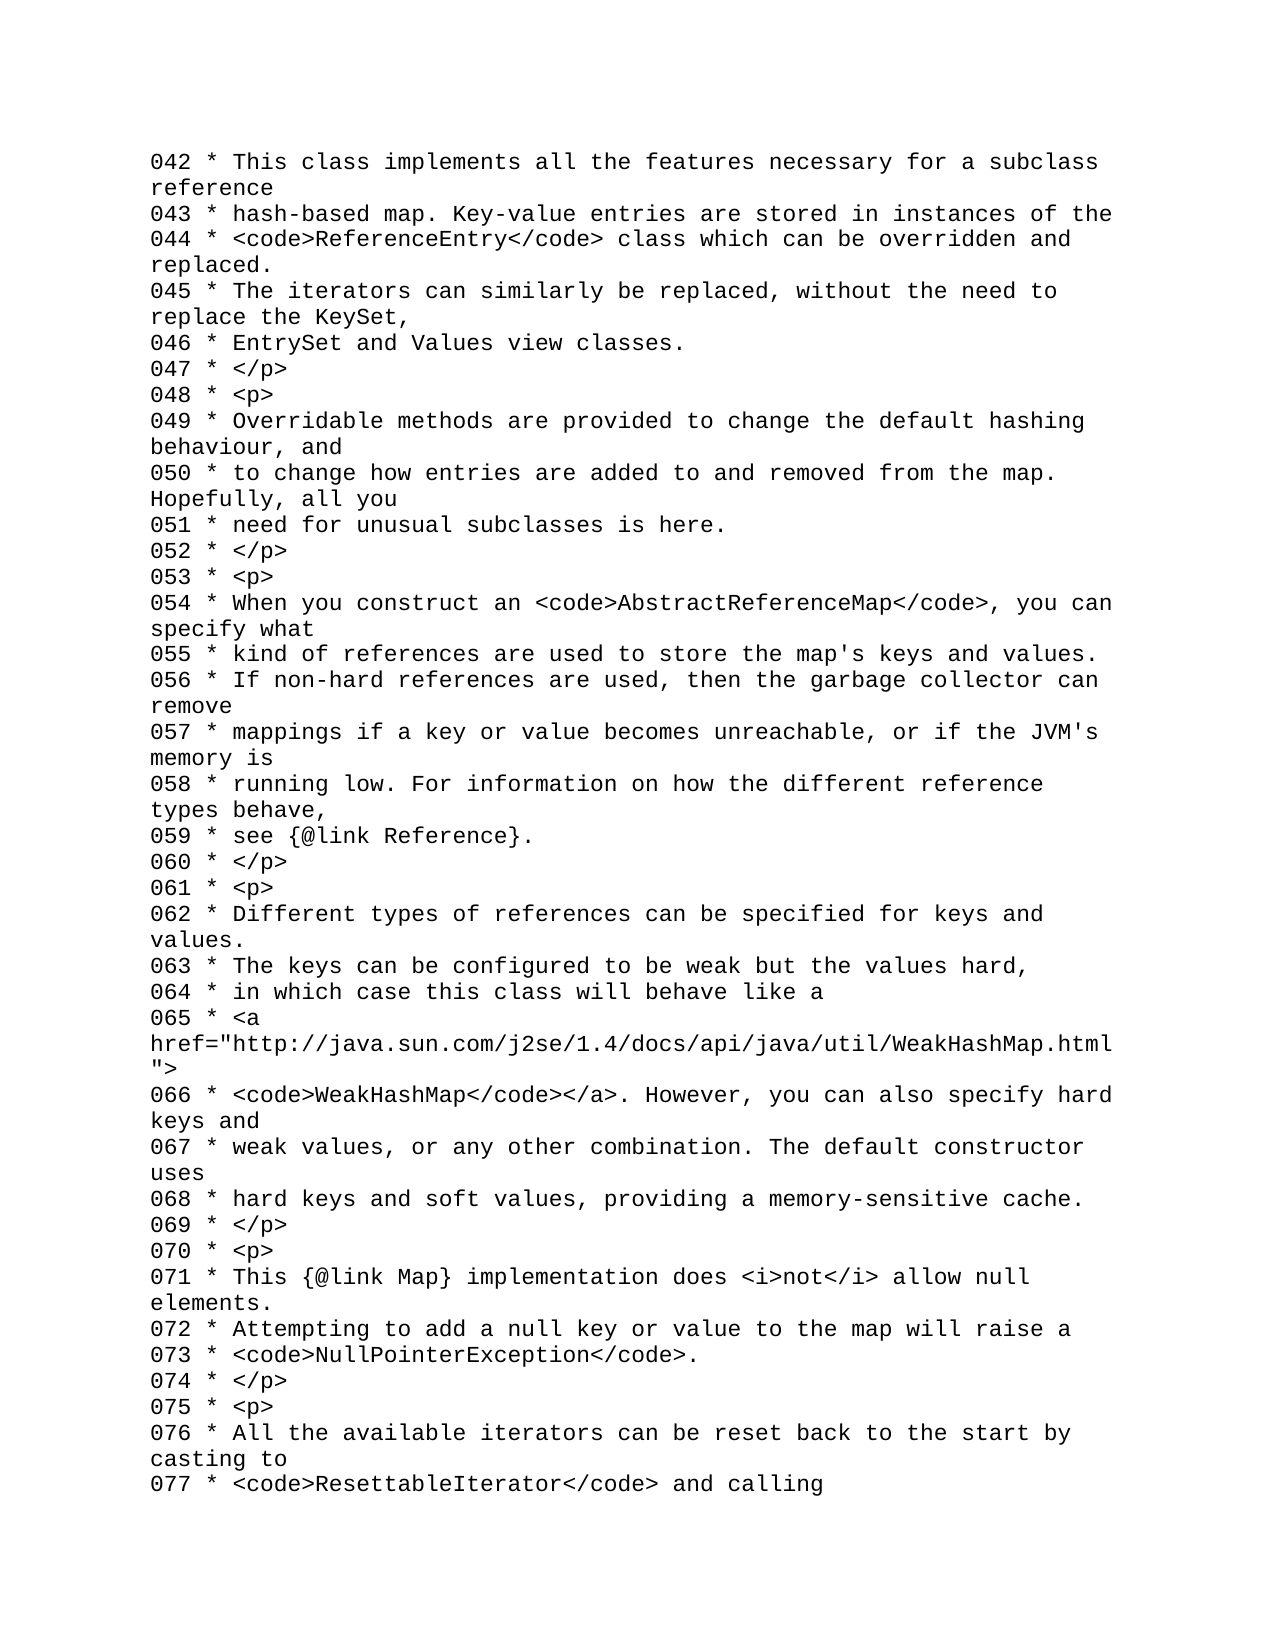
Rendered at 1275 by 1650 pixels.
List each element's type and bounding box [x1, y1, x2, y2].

text [150, 150, 1125, 1499]
